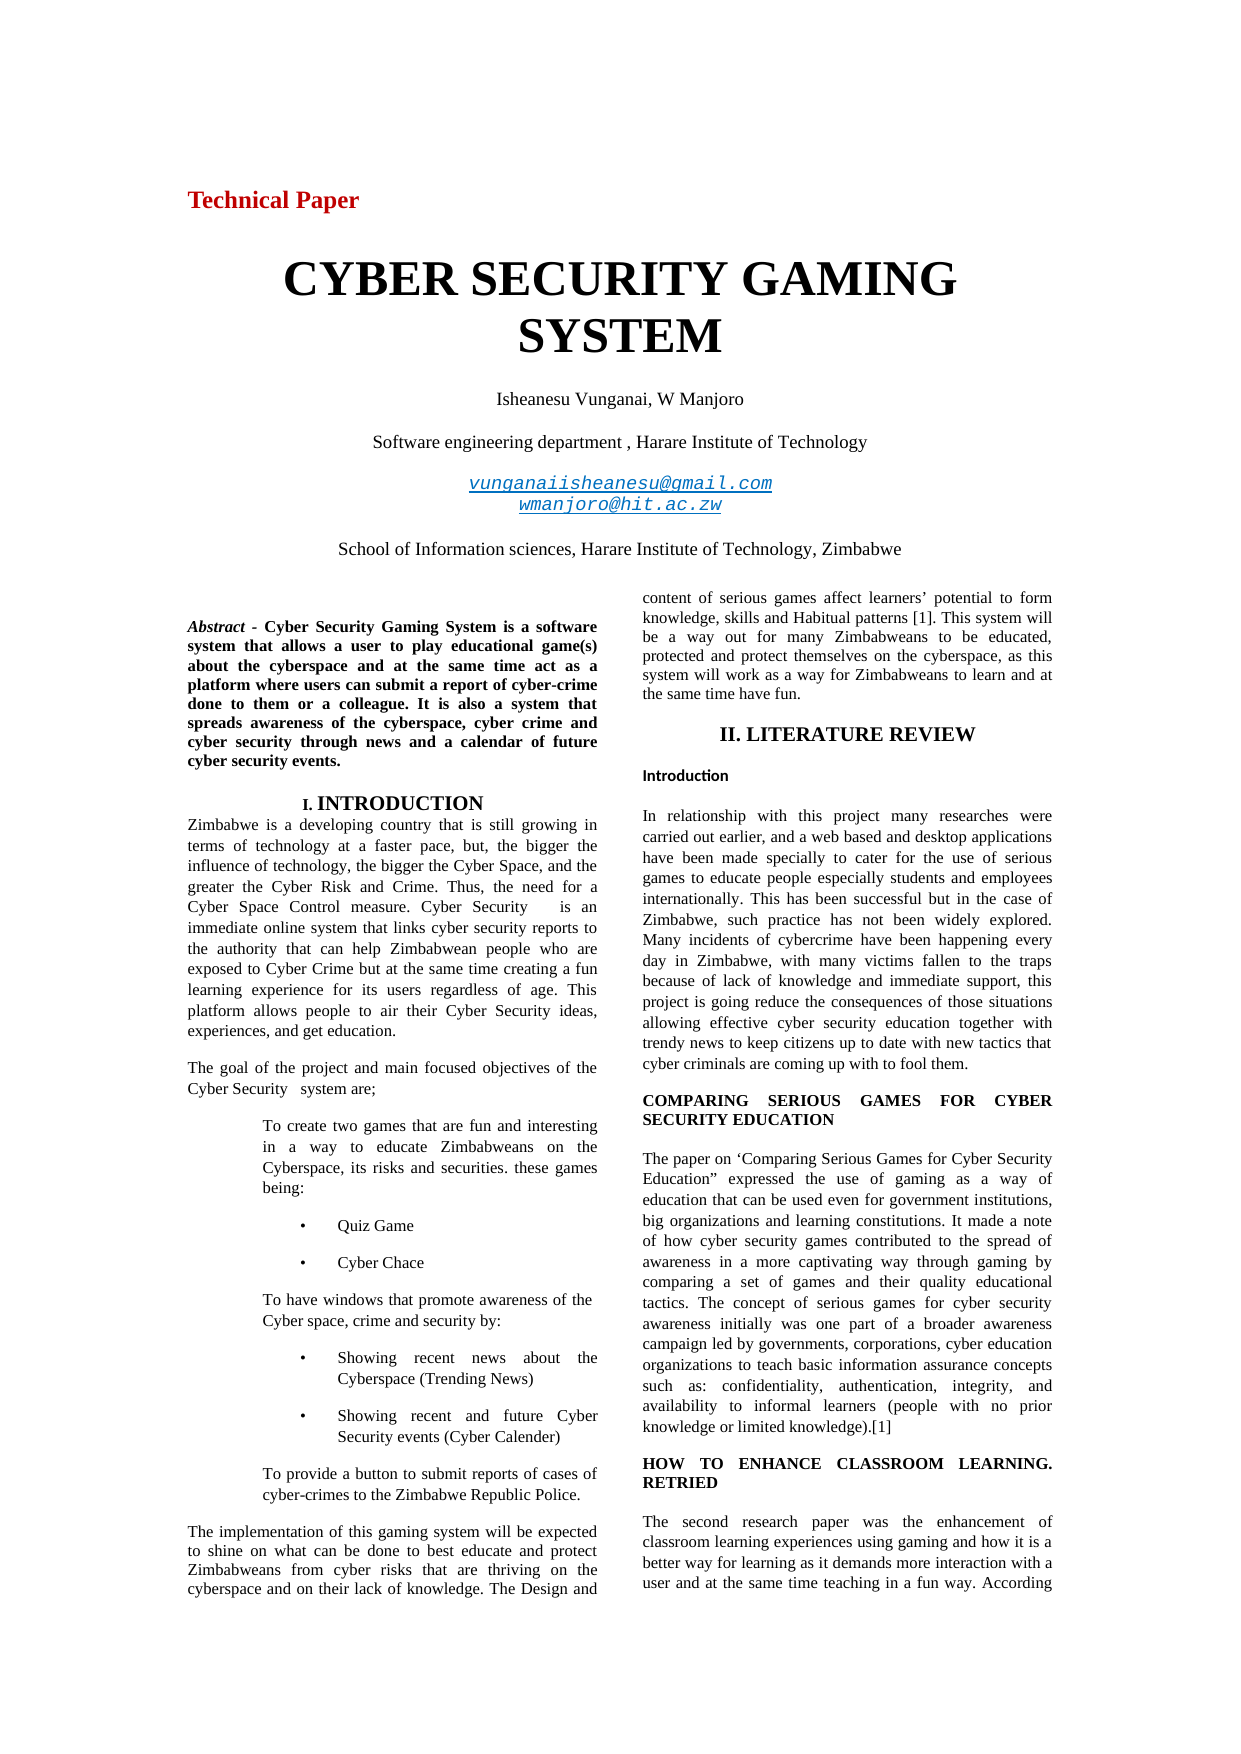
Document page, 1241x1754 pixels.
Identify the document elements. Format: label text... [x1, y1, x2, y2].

text To have windows that promote awareness of the Cyber space, crime and security by: [187, 1290, 598, 1330]
text School of Information sciences, Harare Institute of Technology, Zimbabwe [187, 538, 1053, 559]
list Showing recent news about the Cyberspace (Trending News) [300, 1348, 598, 1388]
text Isheanesu Vunganai, W Manjoro [187, 388, 1053, 409]
text vunganaiisheanesu@gmail.com [187, 474, 1053, 495]
list Showing recent and future Cyber Security events (Cyber Calender) [300, 1406, 598, 1446]
text Zimbabwe is a developing country that is still growing in terms of technology at a faster pace, but, the bigger the influence of technology, the bigger the Cyber Space, and the greater the Cyber Risk and Crime. Thus, the need for a Cyber Space Control measure. Cyber Security is an immediate online system that links cyber security reports to the authority that can help Zimbabwean people who are exposed to Cyber Crime but at the same time creating a fun learning experience for its users regardless of age. This platform allows people to air their Cyber Security ideas, experiences, and get education. [187, 815, 598, 1040]
text The goal of the project and main focused objectives of the Cyber Security system are; [187, 1058, 598, 1098]
list INTRODUCTION [187, 791, 598, 815]
text To create two games that are fun and interesting in a way to educate Zimbabweans on the Cyberspace, its risks and securities. these games being: [262, 1116, 598, 1197]
text Abstract - Cyber Security Gaming System is a software system that allows a user to play educational game(s) about the cyberspace and at the same time act as a platform where users can submit a report of cyber-crime done to them or a colleague. It is also a system that spreads awareness of the cyberspace, cyber crime and cyber security through news and a calendar of future cyber security events. [187, 617, 598, 770]
text CYBER SECURITY GAMING SYSTEM [187, 248, 1053, 363]
text COMPARING SERIOUS GAMES FOR CYBER SECURITY EDUCATION [642, 1091, 1053, 1129]
text The paper on ‘Comparing Serious Games for Cyber Security Education” expressed the use of gaming as a way of education that can be used even for government institutions, big organizations and learning constitutions. It made a note of how cyber security games contributed to the spread of awareness in a more captivating way through gaming by comparing a set of games and their quality educational tactics. The concept of serious games for cyber security awareness initially was one part of a broader awareness campaign led by governments, corporations, cyber education organizations to teach basic information assurance concepts such as: confidentiality, authentication, integrity, and availability to informal learners (people with no prior knowledge or limited knowledge).[1] [642, 1148, 1053, 1436]
text Introduction [642, 766, 1053, 786]
text In relationship with this project many researches were carried out earlier, and a web based and desktop applications have been made specially to cater for the use of serious games to educate people especially students and employees internationally. This has been successful but in the case of Zimbabwe, such practice has not been widely explored. Many incidents of cybercrime have been happening every day in Zimbabwe, with many victims fallen to the traps because of lack of knowledge and immediate support, this project is going reduce the consequences of those situations allowing effective cyber security education together with trendy news to keep citizens up to date with new tactics that cyber criminals are coming up with to fool them. [642, 806, 1053, 1073]
text wmanjoro@hit.ac.zw [187, 495, 1053, 516]
text HOW TO ENHANCE CLASSROOM LEARNING. RETRIED [642, 1454, 1053, 1492]
text Software engineering department , Harare Institute of Technology [187, 431, 1053, 452]
subtitle Technical Paper [187, 185, 1053, 214]
text To provide a button to submit reports of cases of cyber-crimes to the Zimbabwe Republic Police. [262, 1464, 598, 1503]
text The implementation of this gaming system will be expected to shine on what can be done to best educate and protect Zimbabweans from cyber risks that are thriving on the cyberspace and on their lack of knowledge. The Design and content of serious games affect learners’ potential to form knowledge, skills and Habitual patterns [1]. This system will be a way out for many Zimbabweans to be educated, protected and protect themselves on the cyberspace, as this system will work as a way for Zimbabweans to learn and at the same time have fun. [642, 588, 1053, 703]
list Cyber Chace [300, 1253, 598, 1272]
list LITERATURE REVIEW [642, 722, 1053, 746]
list Quiz Game [300, 1215, 598, 1234]
